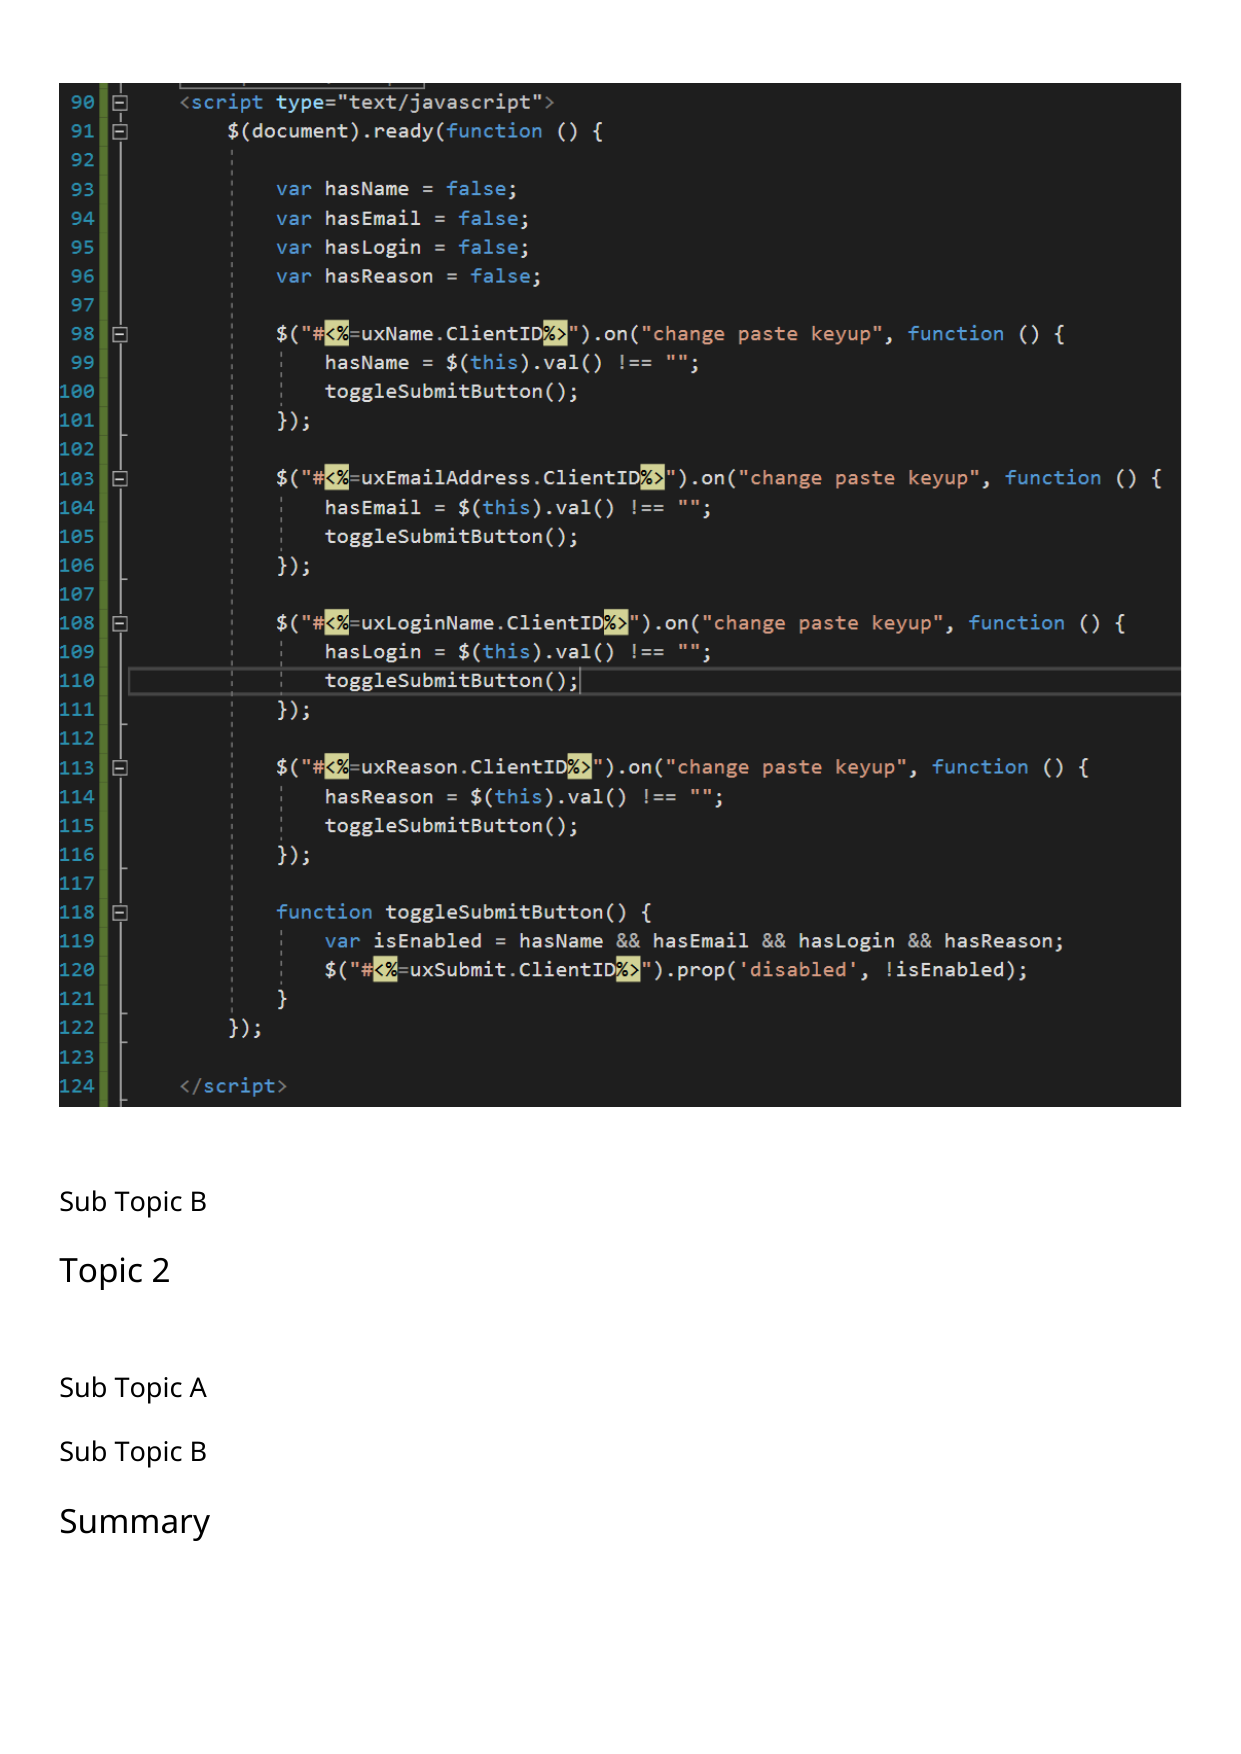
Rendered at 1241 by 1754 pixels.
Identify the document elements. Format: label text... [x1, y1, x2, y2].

subtitle Summary [59, 1498, 1181, 1543]
subtitle Sub Topic B [59, 1433, 1181, 1470]
subtitle Topic 2 [59, 1247, 1181, 1293]
subtitle Sub Topic A [59, 1368, 1181, 1405]
picture [59, 83, 1182, 1107]
subtitle Sub Topic B [59, 1182, 1181, 1219]
